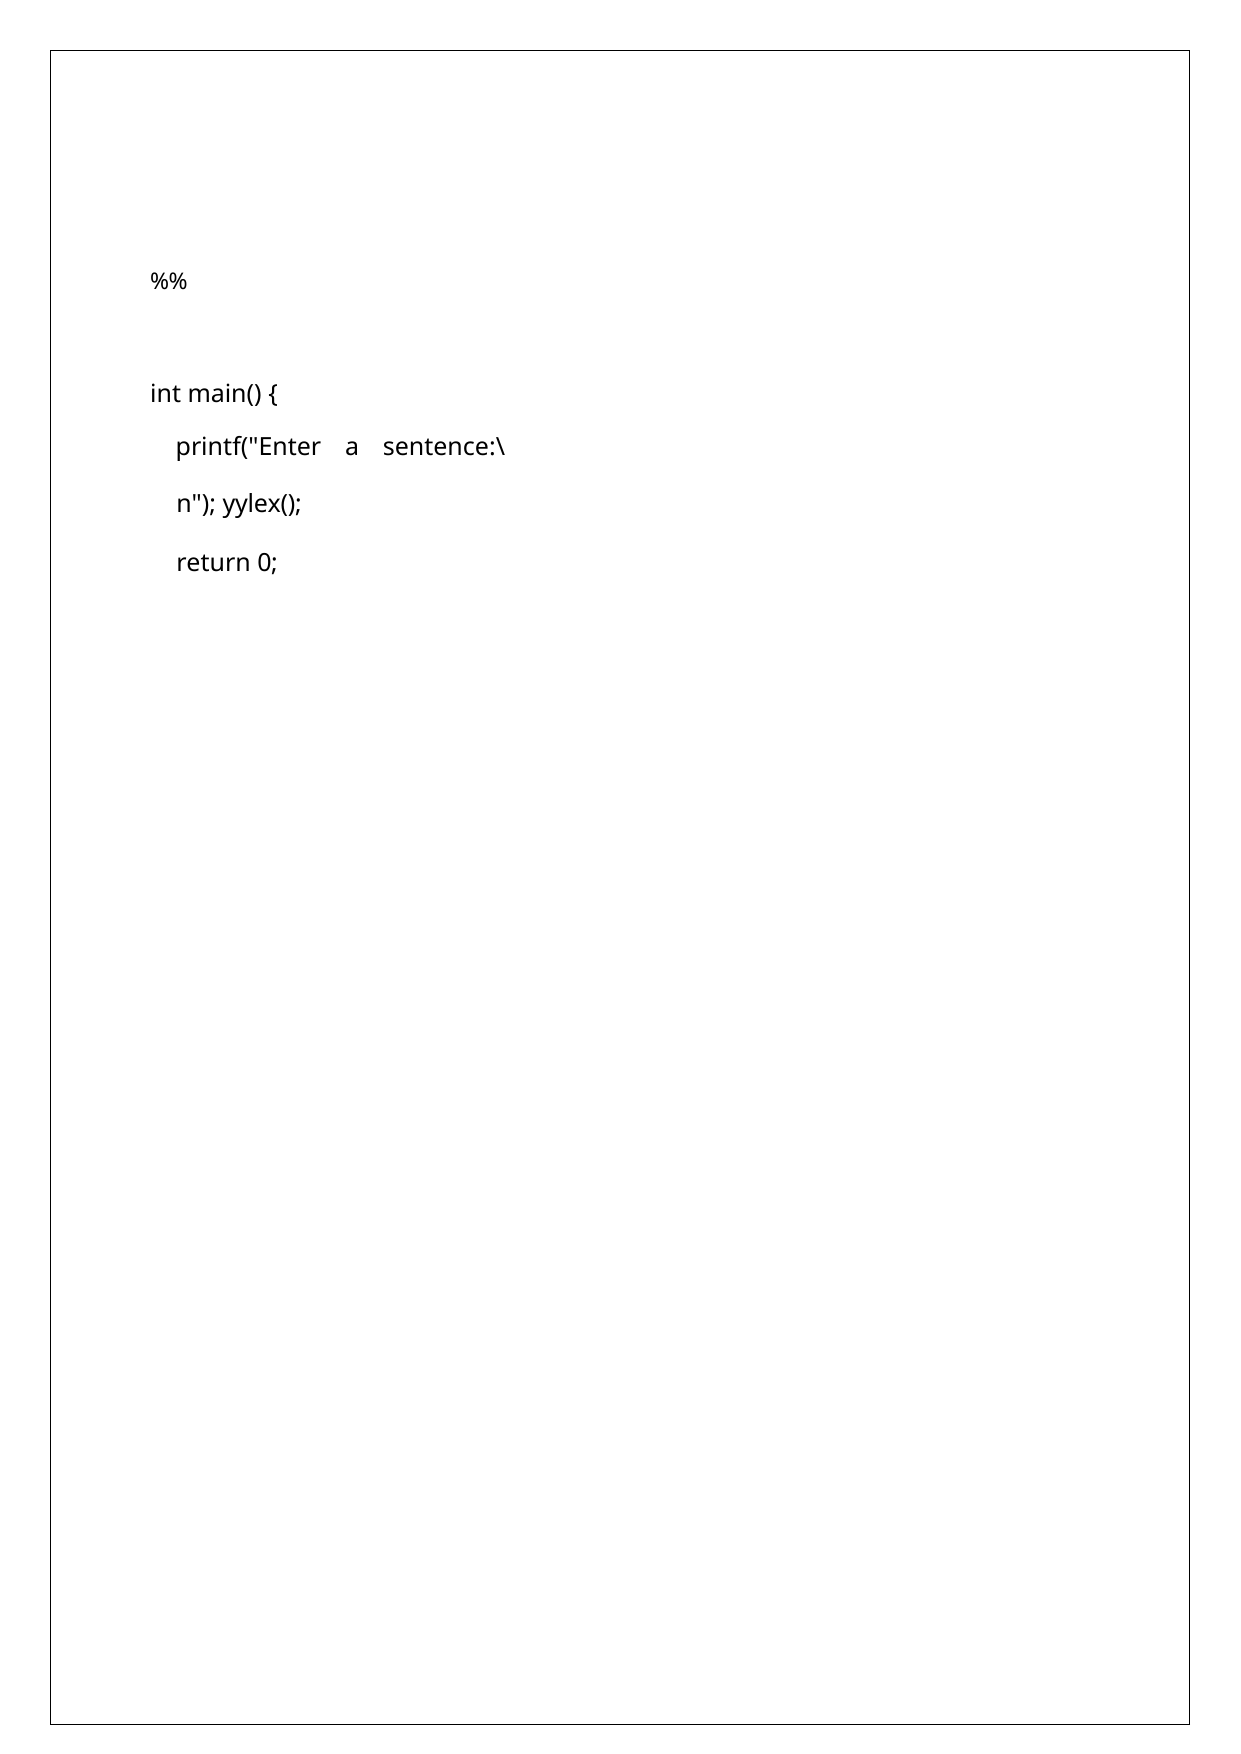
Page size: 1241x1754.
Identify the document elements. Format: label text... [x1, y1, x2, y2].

text %% [150, 264, 1093, 296]
text int main() { [150, 375, 1093, 409]
text printf("Enter a sentence:\n"); yylex(); [175, 428, 505, 520]
text return 0; [176, 544, 1093, 578]
